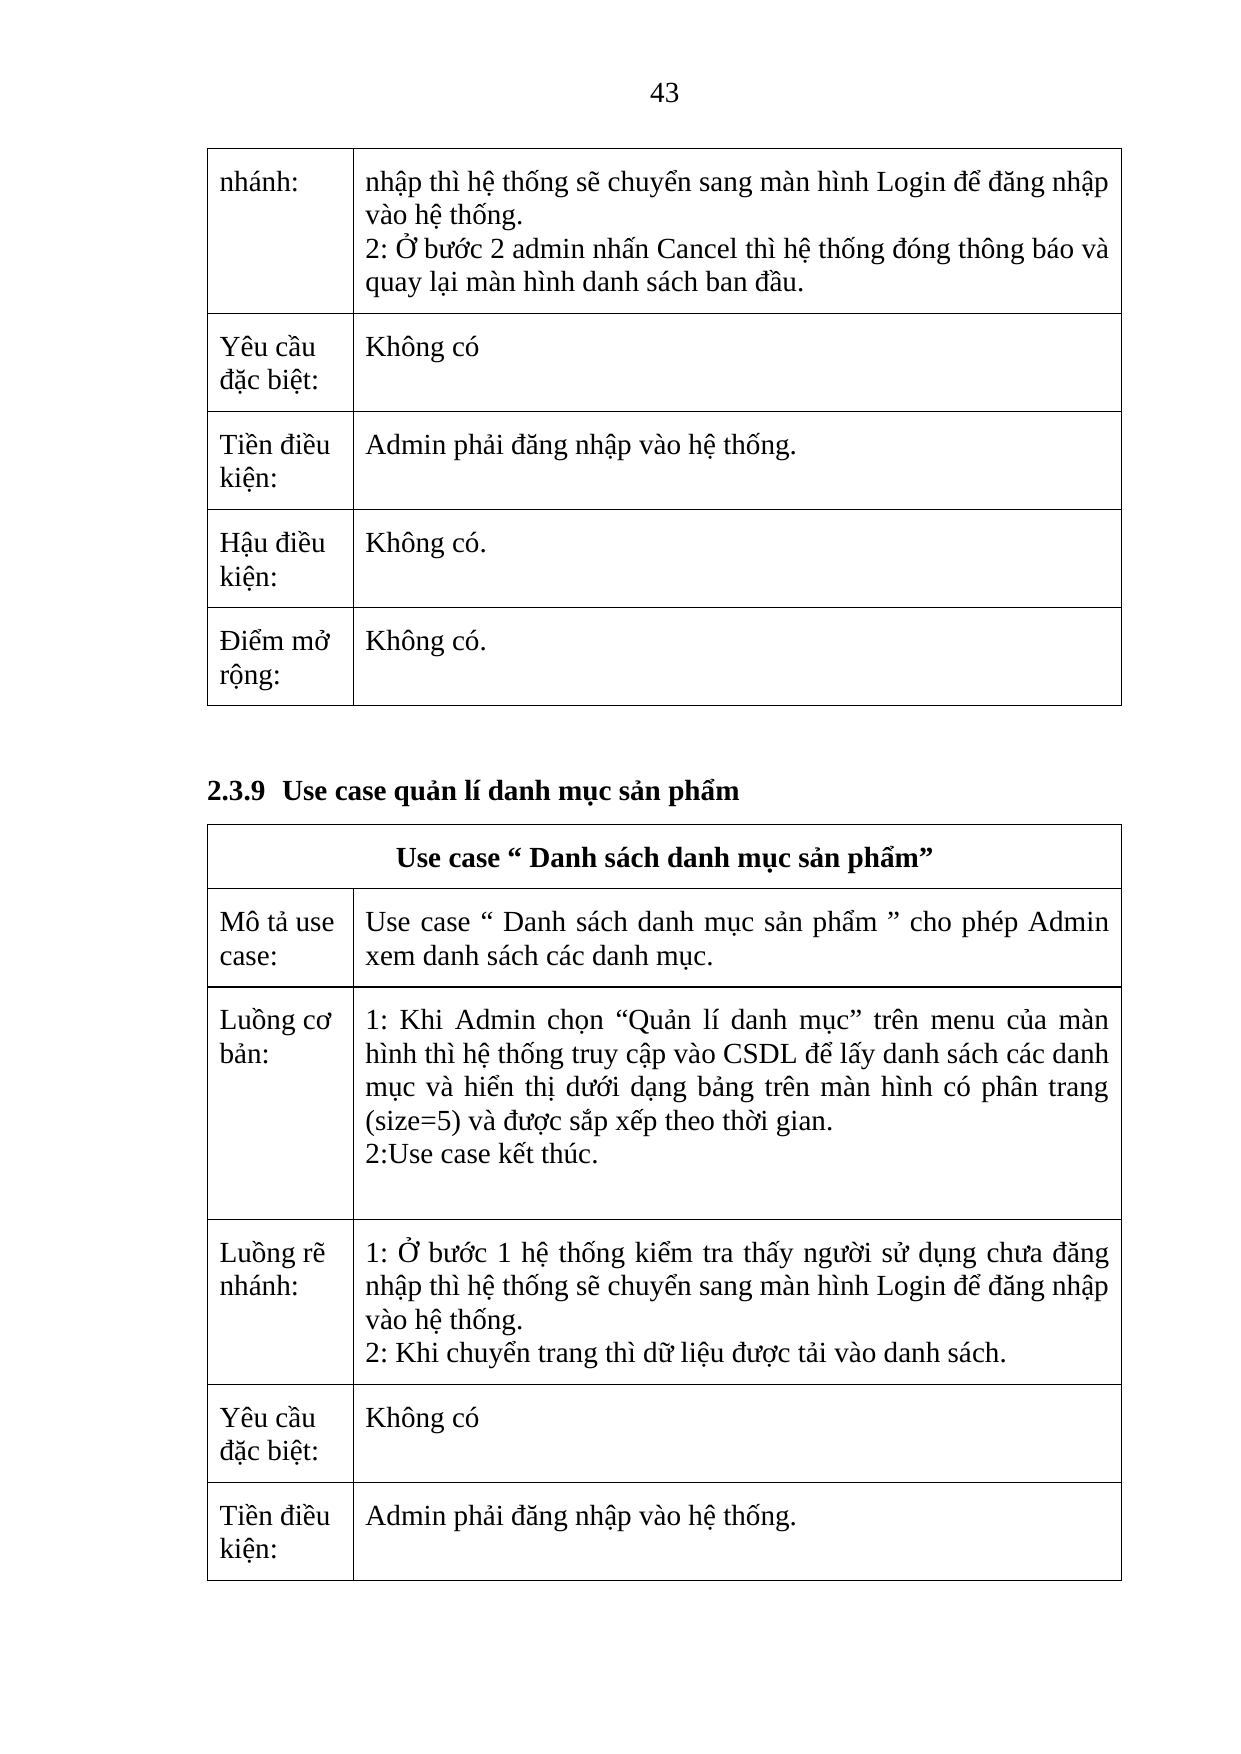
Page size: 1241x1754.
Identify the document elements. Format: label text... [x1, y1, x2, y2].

table_cell Use case “ Danh sách danh mục sản phẩm ” cho phép Admin xem danh sách các danh mục. [354, 889, 1121, 986]
table_cell Không có. [354, 608, 1121, 705]
table_cell Yêu cầu đặc biệt: [208, 314, 353, 411]
table_cell Không có. [354, 510, 1121, 607]
table_cell Admin phải đăng nhập vào hệ thống. [354, 1483, 1121, 1580]
table_cell Luồng rẽ nhánh: [208, 149, 353, 313]
table_cell Luồng rẽ nhánh: [208, 1220, 353, 1384]
table_cell Mô tả use case: [208, 889, 353, 986]
table_cell Điểm mở rộng: [208, 608, 353, 705]
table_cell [354, 149, 1121, 313]
table_cell 1: Ở bước 1 hệ thống kiểm tra thấy người sử dụng chưa đăng nhập thì hệ thống sẽ chuyển sang màn hình Login để đăng nhập vào hệ thống. 2: Khi chuyển trang thì dữ liệu được tải vào danh sách. [354, 1220, 1121, 1384]
table_cell Admin phải đăng nhập vào hệ thống. [354, 412, 1121, 509]
table_cell Không có [354, 314, 1121, 411]
table_cell Luồng cơ bản: [208, 988, 353, 1219]
subtitle Use case quản lí danh mục sản phẩm [207, 773, 1122, 807]
table_cell Yêu cầu đặc biệt: [208, 1385, 353, 1482]
table_header Use case “ Danh sách danh mục sản phẩm” [208, 825, 1121, 888]
table_cell Hậu điều kiện: [208, 510, 353, 607]
table_cell Tiền điều kiện: [208, 1483, 353, 1580]
table_cell Không có [354, 1385, 1121, 1482]
table_cell Tiền điều kiện: [208, 412, 353, 509]
table_cell 1: Khi Admin chọn “Quản lí danh mục” trên menu của màn hình thì hệ thống truy cập vào CSDL để lấy danh sách các danh mục và hiển thị dưới dạng bảng trên màn hình có phân trang (size=5) và được sắp xếp theo thời gian. 2:Use case kết thúc. [354, 988, 1121, 1219]
